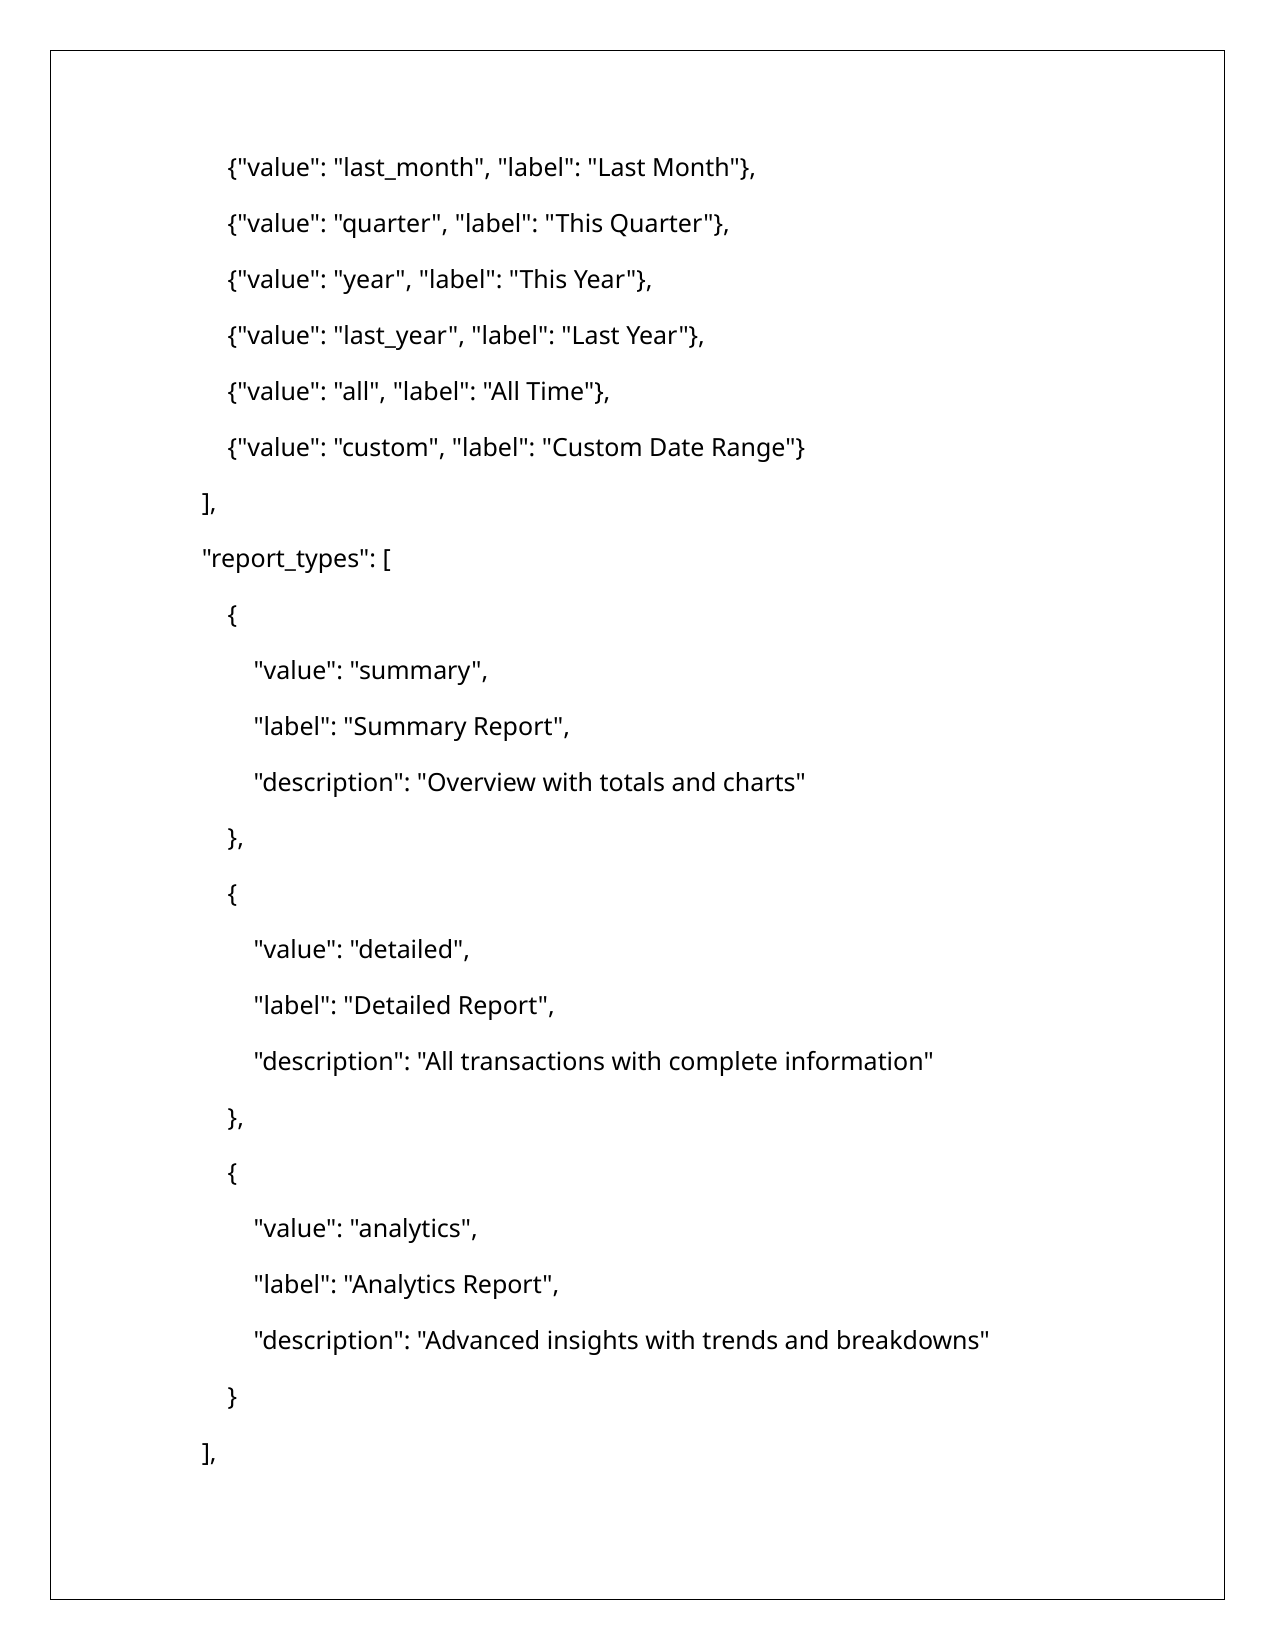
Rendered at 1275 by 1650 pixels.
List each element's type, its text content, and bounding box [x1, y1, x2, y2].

text {"value": "last_year", "label": "Last Year"}, [150, 317, 1125, 352]
text {"value": "quarter", "label": "This Quarter"}, [150, 206, 1125, 240]
text "value": "detailed", [150, 932, 1125, 966]
text "description": "All transactions with complete information" [150, 1043, 1125, 1077]
text { [150, 876, 1125, 910]
text }, [150, 820, 1125, 854]
text "value": "summary", [150, 652, 1125, 687]
text "value": "analytics", [150, 1211, 1125, 1245]
text "label": "Detailed Report", [150, 987, 1125, 1022]
text }, [150, 1099, 1125, 1133]
text {"value": "custom", "label": "Custom Date Range"} [150, 429, 1125, 463]
text { [150, 1155, 1125, 1189]
text "description": "Advanced insights with trends and breakdowns" [150, 1322, 1125, 1357]
text "label": "Summary Report", [150, 708, 1125, 742]
text "label": "Analytics Report", [150, 1267, 1125, 1301]
text ], [150, 1434, 1125, 1468]
text {"value": "all", "label": "All Time"}, [150, 373, 1125, 407]
text {"value": "last_month", "label": "Last Month"}, [150, 150, 1125, 184]
text ], [150, 485, 1125, 519]
text } [150, 1378, 1125, 1412]
text {"value": "year", "label": "This Year"}, [150, 262, 1125, 296]
text "description": "Overview with totals and charts" [150, 764, 1125, 798]
text { [150, 597, 1125, 631]
text "report_types": [ [150, 541, 1125, 575]
